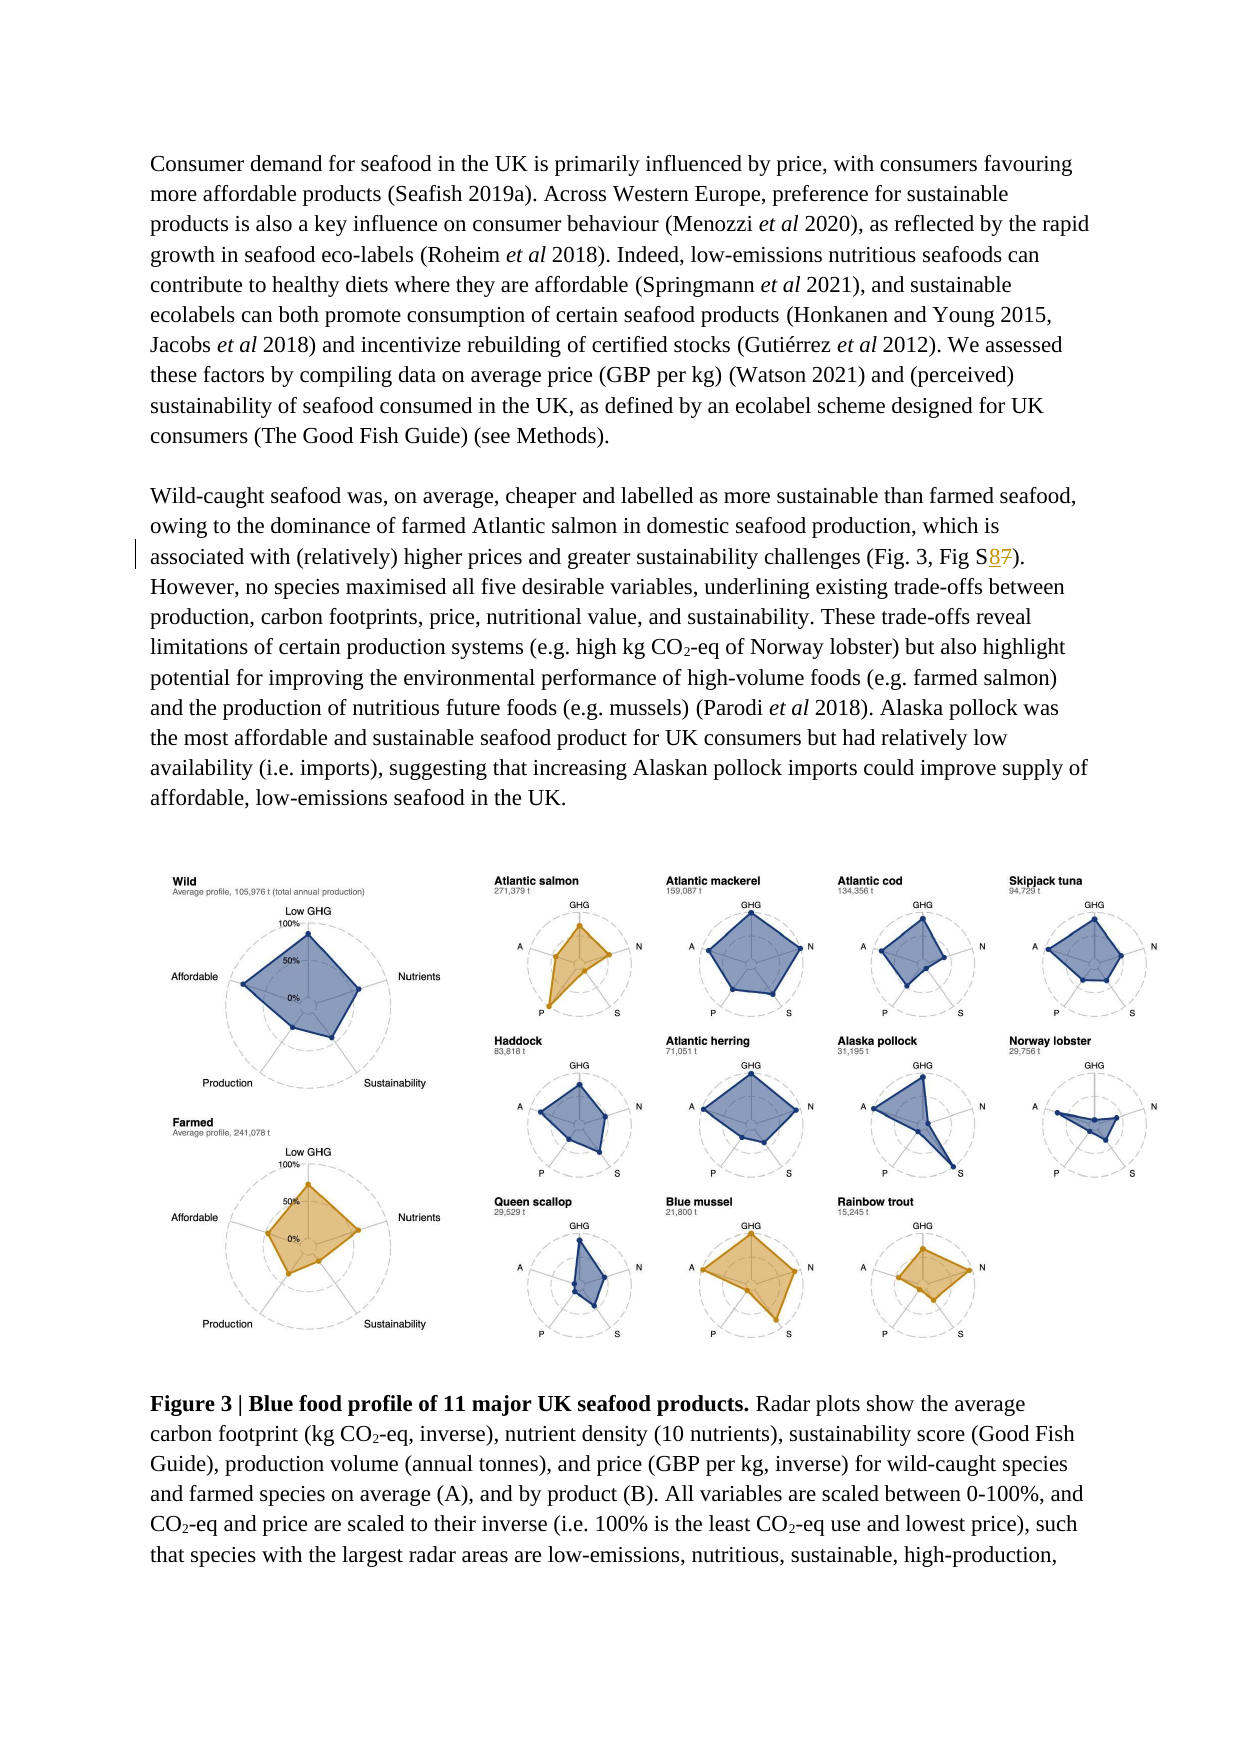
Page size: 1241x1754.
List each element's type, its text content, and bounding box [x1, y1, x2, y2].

picture [150, 875, 1180, 1356]
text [150, 1389, 1090, 1567]
text Consumer demand for seafood in the UK is primarily influenced by price, with consumers favouring more affordable products (Seafish 2019a). Across Western Europe, preference for sustainable products is also a key influence on consumer behaviour (Menozzi et al 2020), as reflected by the rapid growth in seafood eco-labels (Roheim et al 2018). Indeed, low-emissions nutritious seafoods can contribute to healthy diets where they are affordable (Springmann et al 2021), and sustainable ecolabels can both promote consumption of certain seafood products (Honkanen and Young 2015, Jacobs et al 2018) and incentivize rebuilding of certified stocks (Gutiérrez et al 2012). We assessed these factors by compiling data on average price (GBP per kg) (Watson 2021) and (perceived) sustainability of seafood consumed in the UK, as defined by an ecolabel scheme designed for UK consumers (The Good Fish Guide) (see Methods). [150, 150, 1090, 448]
text Wild-caught seafood was, on average, cheaper and labelled as more sustainable than farmed seafood, owing to the dominance of farmed Atlantic salmon in domestic seafood production, which is associated with (relatively) higher prices and greater sustainability challenges (Fig. 3, Fig S). However, no species maximised all five desirable variables, underlining existing trade-offs between production, carbon footprints, price, nutritional value, and sustainability. These trade-offs reveal limitations of certain production systems (e.g. high kg CO2-eq of Norway lobster) but also highlight potential for improving the environmental performance of high-volume foods (e.g. farmed salmon) and the production of nutritious future foods (e.g. mussels) (Parodi et al 2018). Alaska pollock was the most affordable and sustainable seafood product for UK consumers but had relatively low availability (i.e. imports), suggesting that increasing Alaskan pollock imports could improve supply of affordable, low-emissions seafood in the UK. [150, 482, 1090, 811]
